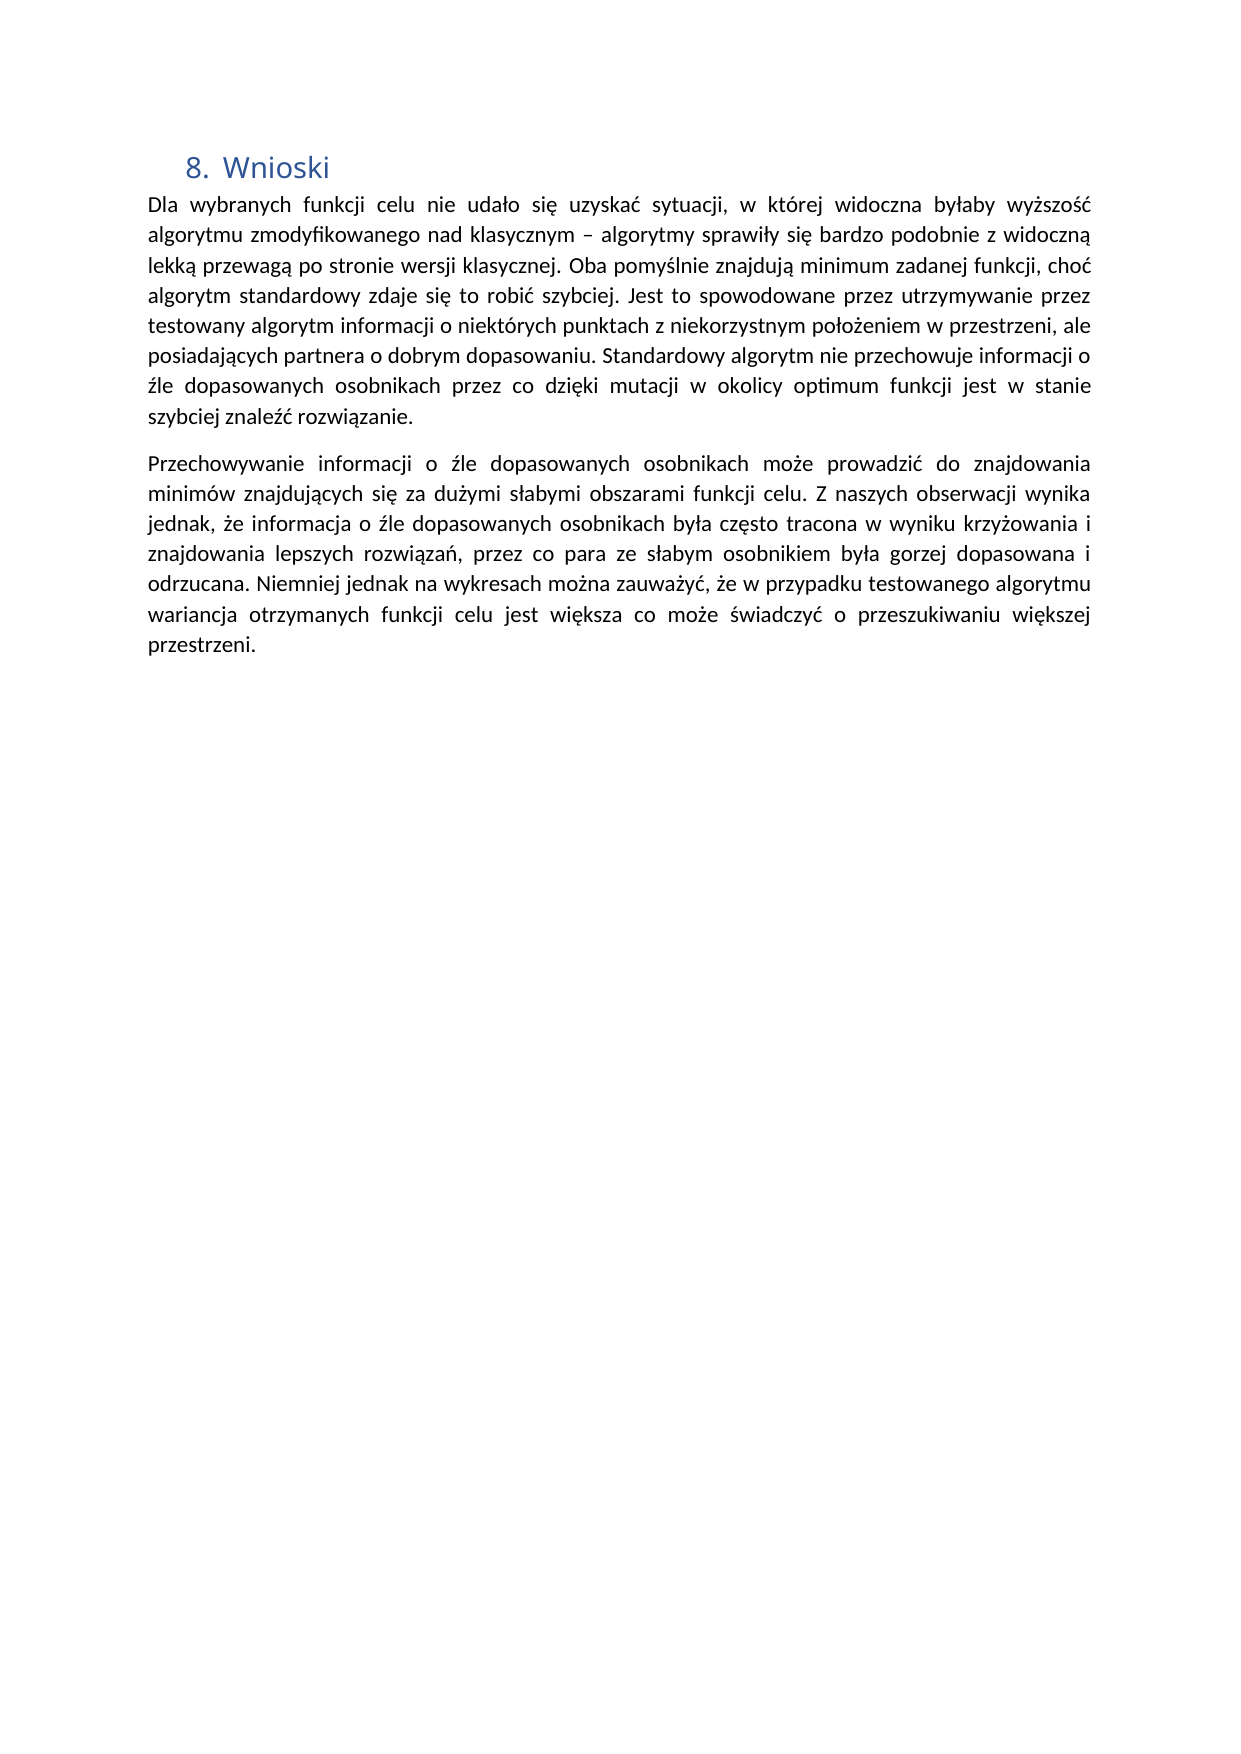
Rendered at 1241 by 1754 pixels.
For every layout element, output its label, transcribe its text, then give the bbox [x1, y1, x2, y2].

subtitle Wnioski [185, 148, 1093, 187]
text Dla wybranych funkcji celu nie udało się uzyskać sytuacji, w której widoczna byłaby wyższość algorytmu zmodyfikowanego nad klasycznym – algorytmy sprawiły się bardzo podobnie z widoczną lekką przewagą po stronie wersji klasycznej. Oba pomyślnie znajdują minimum zadanej funkcji, choć algorytm standardowy zdaje się to robić szybciej. Jest to spowodowane przez utrzymywanie przez testowany algorytm informacji o niektórych punktach z niekorzystnym położeniem w przestrzeni, ale posiadających partnera o dobrym dopasowaniu. Standardowy algorytm nie przechowuje informacji o źle dopasowanych osobnikach przez co dzięki mutacji w okolicy optimum funkcji jest w stanie szybciej znaleźć rozwiązanie. [148, 190, 1093, 430]
text Przechowywanie informacji o źle dopasowanych osobnikach może prowadzić do znajdowania minimów znajdujących się za dużymi słabymi obszarami funkcji celu. Z naszych obserwacji wynika jednak, że informacja o źle dopasowanych osobnikach była często tracona w wyniku krzyżowania i znajdowania lepszych rozwiązań, przez co para ze słabym osobnikiem była gorzej dopasowana i odrzucana. Niemniej jednak na wykresach można zauważyć, że w przypadku testowanego algorytmu wariancja otrzymanych funkcji celu jest większa co może świadczyć o przeszukiwaniu większej przestrzeni. [148, 449, 1093, 658]
